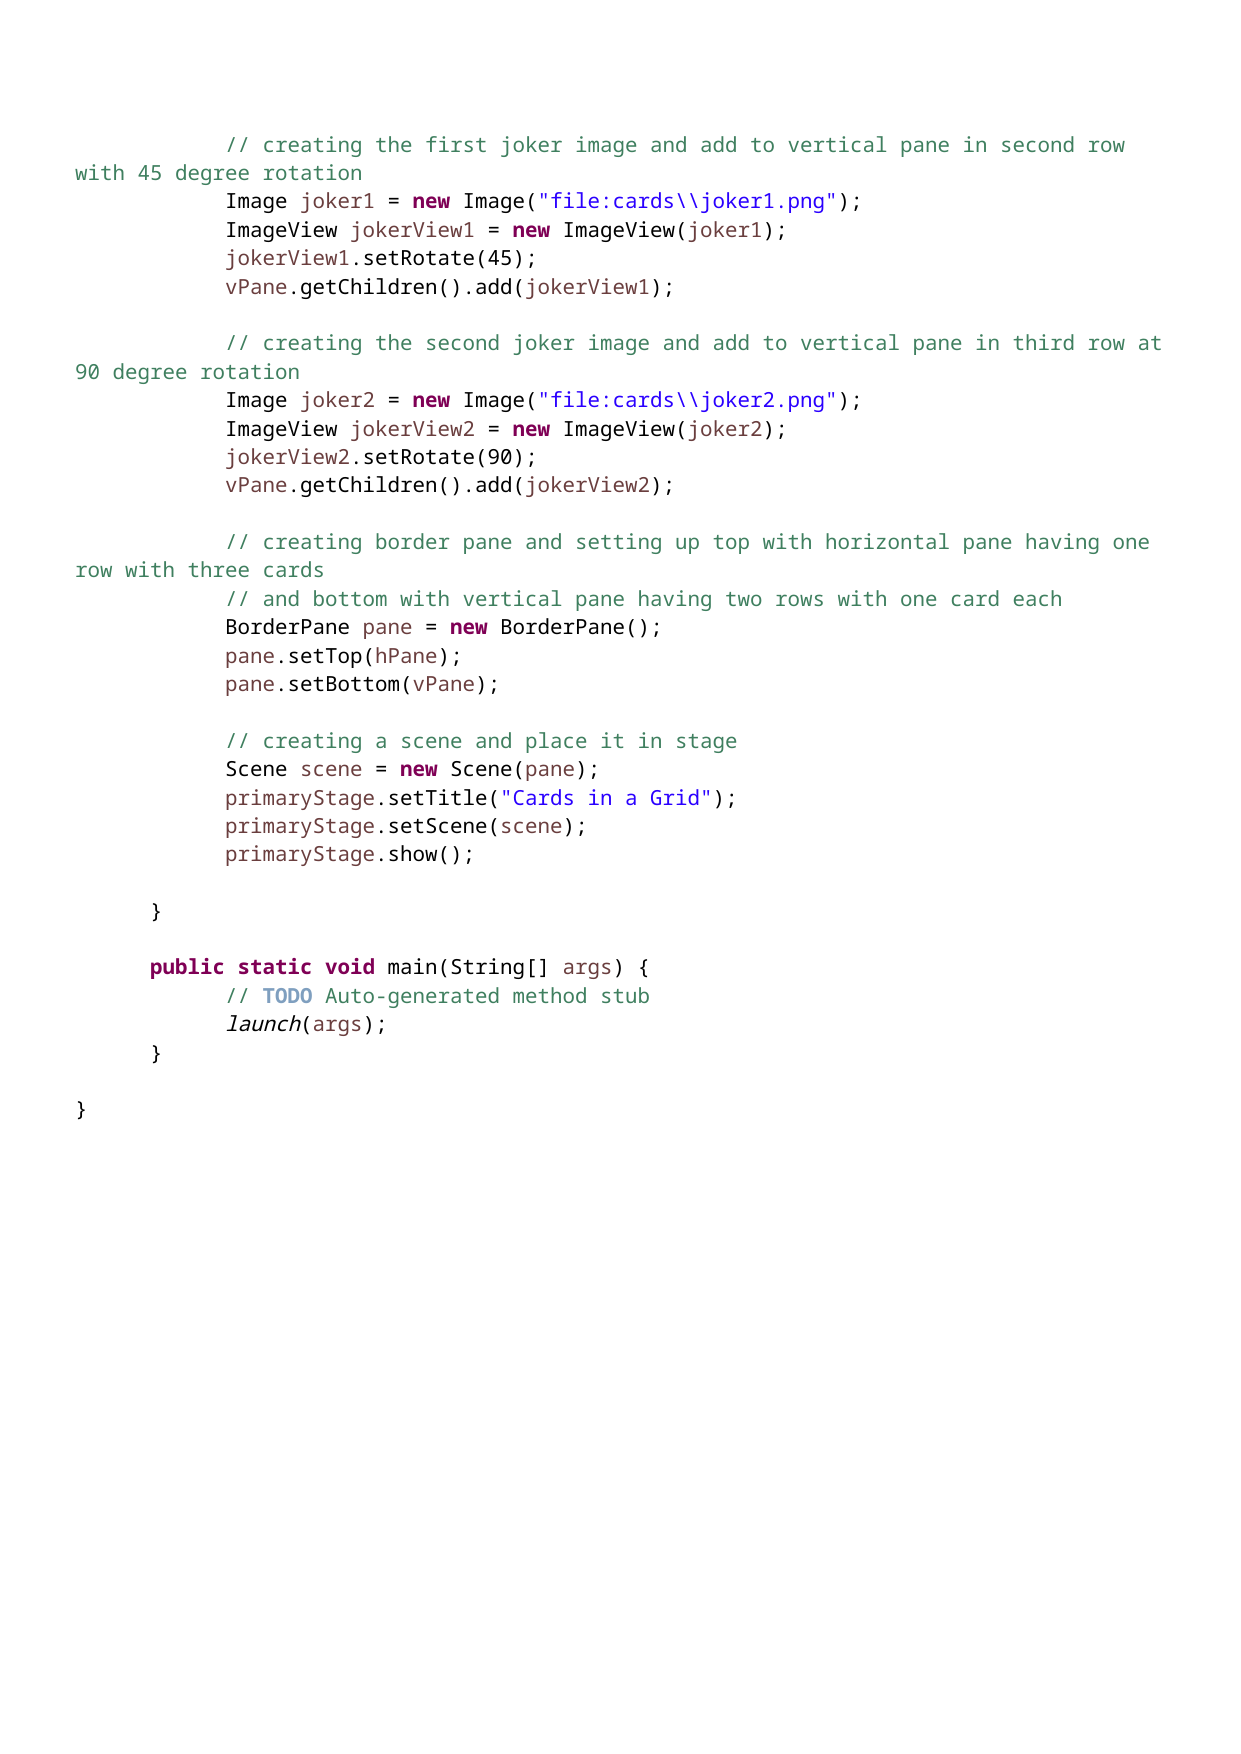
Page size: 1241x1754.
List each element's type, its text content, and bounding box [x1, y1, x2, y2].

text ImageView jokerView1 = new ImageView(joker1); [75, 215, 1165, 243]
text // creating the second joker image and add to vertical pane in third row at 90 degree rotation [75, 328, 1165, 385]
text BorderPane pane = new BorderPane(); [75, 612, 1165, 641]
text // creating border pane and setting up top with horizontal pane having one row with three cards [75, 527, 1165, 584]
text public static void main(String[] args) { [75, 952, 1165, 981]
text primaryStage.setTitle("Cards in a Grid"); [75, 783, 1165, 811]
text jokerView2.setRotate(90); [75, 442, 1165, 471]
text jokerView1.setRotate(45); [75, 243, 1165, 272]
text Image joker1 = new Image("file:cards\\joker1.png"); [75, 187, 1165, 215]
text } [75, 896, 1165, 924]
text } [75, 1038, 1165, 1066]
text // and bottom with vertical pane having two rows with one card each [75, 584, 1165, 612]
text primaryStage.setScene(scene); [75, 811, 1165, 839]
text launch(args); [75, 1009, 1165, 1038]
text // creating a scene and place it in stage [75, 726, 1165, 754]
text } [75, 1094, 1165, 1123]
text vPane.getChildren().add(jokerView2); [75, 471, 1165, 499]
text Image joker2 = new Image("file:cards\\joker2.png"); [75, 385, 1165, 414]
text primaryStage.show(); [75, 839, 1165, 868]
text pane.setBottom(vPane); [75, 669, 1165, 698]
text ImageView jokerView2 = new ImageView(joker2); [75, 414, 1165, 442]
text Scene scene = new Scene(pane); [75, 754, 1165, 783]
text // creating the first joker image and add to vertical pane in second row with 45 degree rotation [75, 130, 1165, 187]
text // TODO Auto-generated method stub [75, 981, 1165, 1009]
text vPane.getChildren().add(jokerView1); [75, 272, 1165, 300]
text pane.setTop(hPane); [75, 641, 1165, 669]
